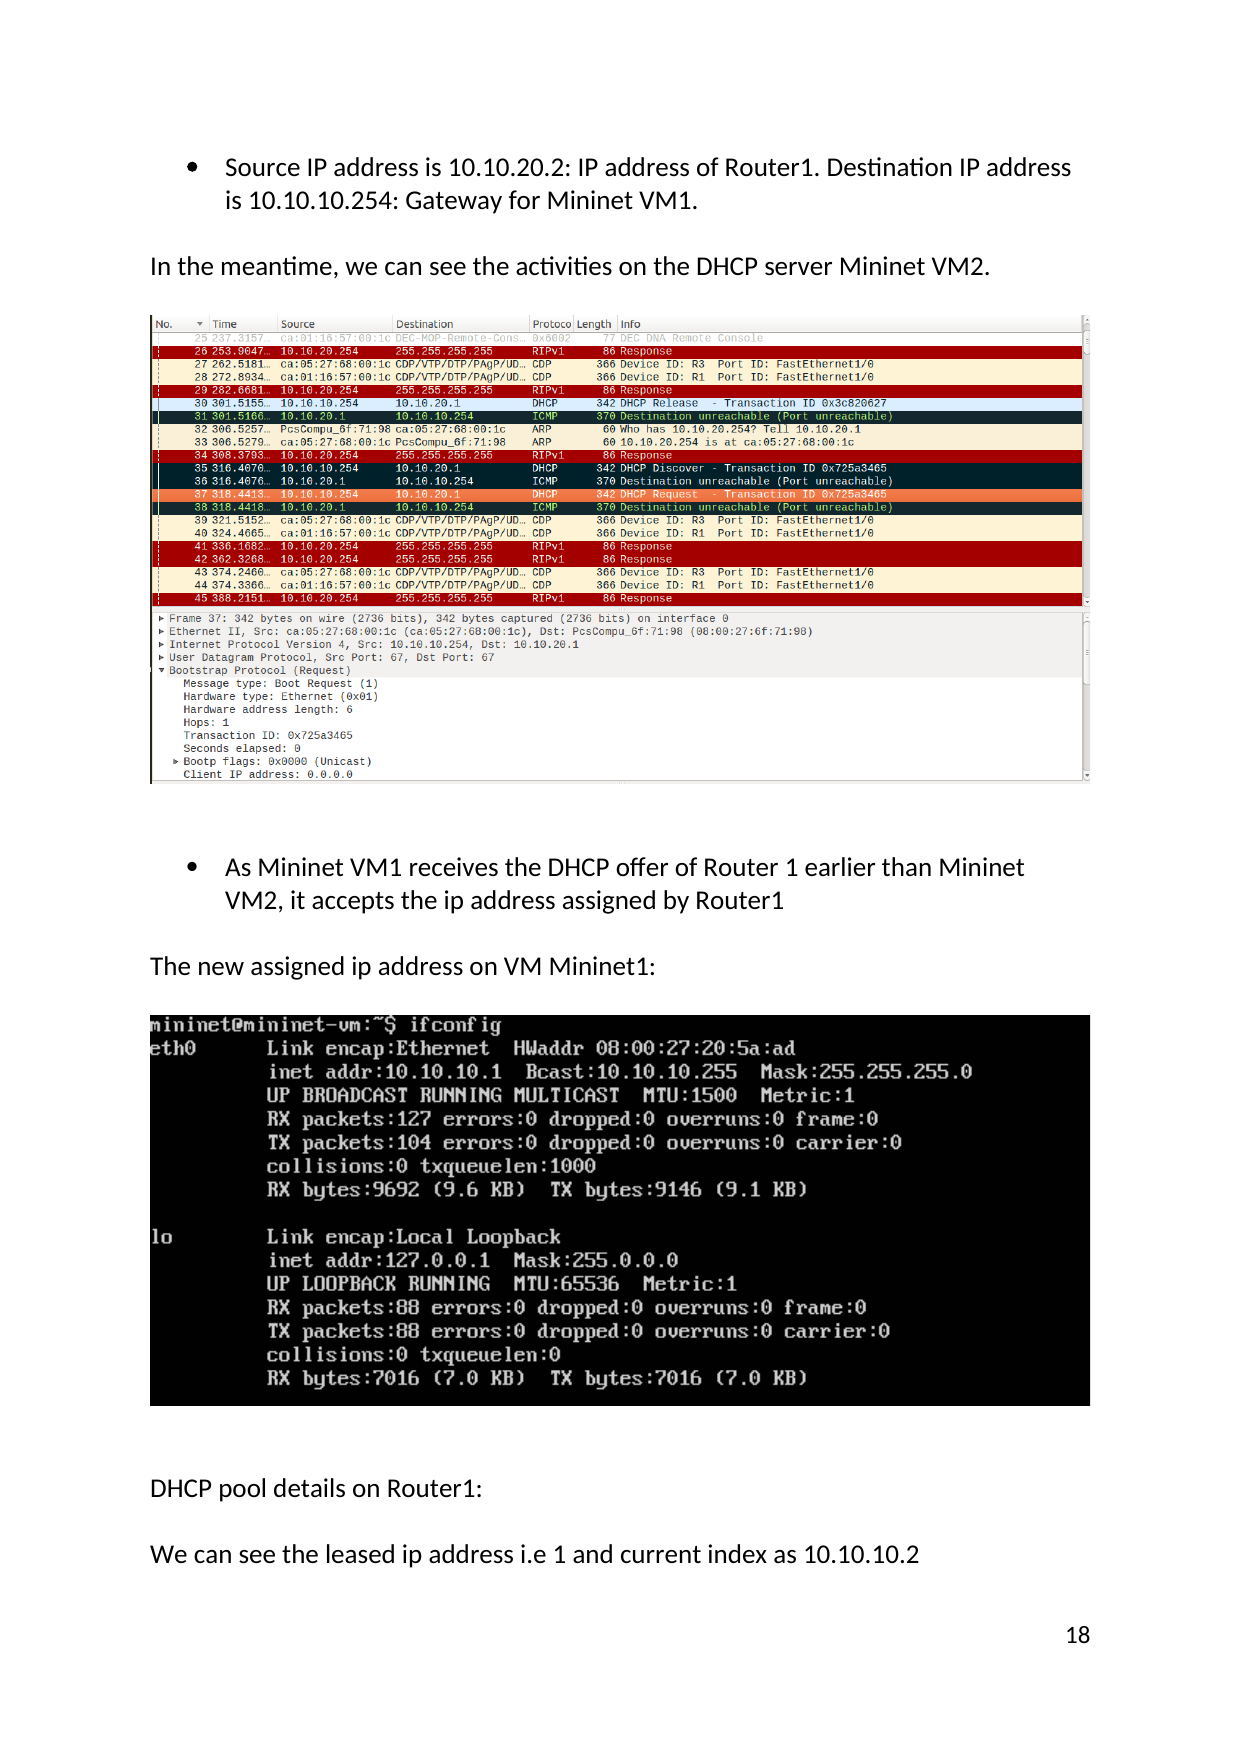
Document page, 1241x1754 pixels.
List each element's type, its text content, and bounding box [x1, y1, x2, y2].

list Source IP address is 10.10.20.2: IP address of Router1. Destination IP address is 10.10.10.254: Gateway for Mininet VM1. [187, 150, 1090, 216]
text In the meantime, we can see the activities on the DHCP server Mininet VM2. [150, 249, 1090, 282]
text DHCP pool details on Router1: [150, 1472, 1090, 1504]
picture [150, 315, 1091, 784]
list As Mininet VM1 receives the DHCP offer of Router 1 earlier than Mininet VM2, it accepts the ip address assigned by Router1 [187, 850, 1090, 916]
text We can see the leased ip address i.e 1 and current index as 10.10.10.2 [150, 1538, 1090, 1571]
picture [150, 1015, 1091, 1406]
text The new assigned ip address on VM Mininet1: [150, 949, 1090, 982]
